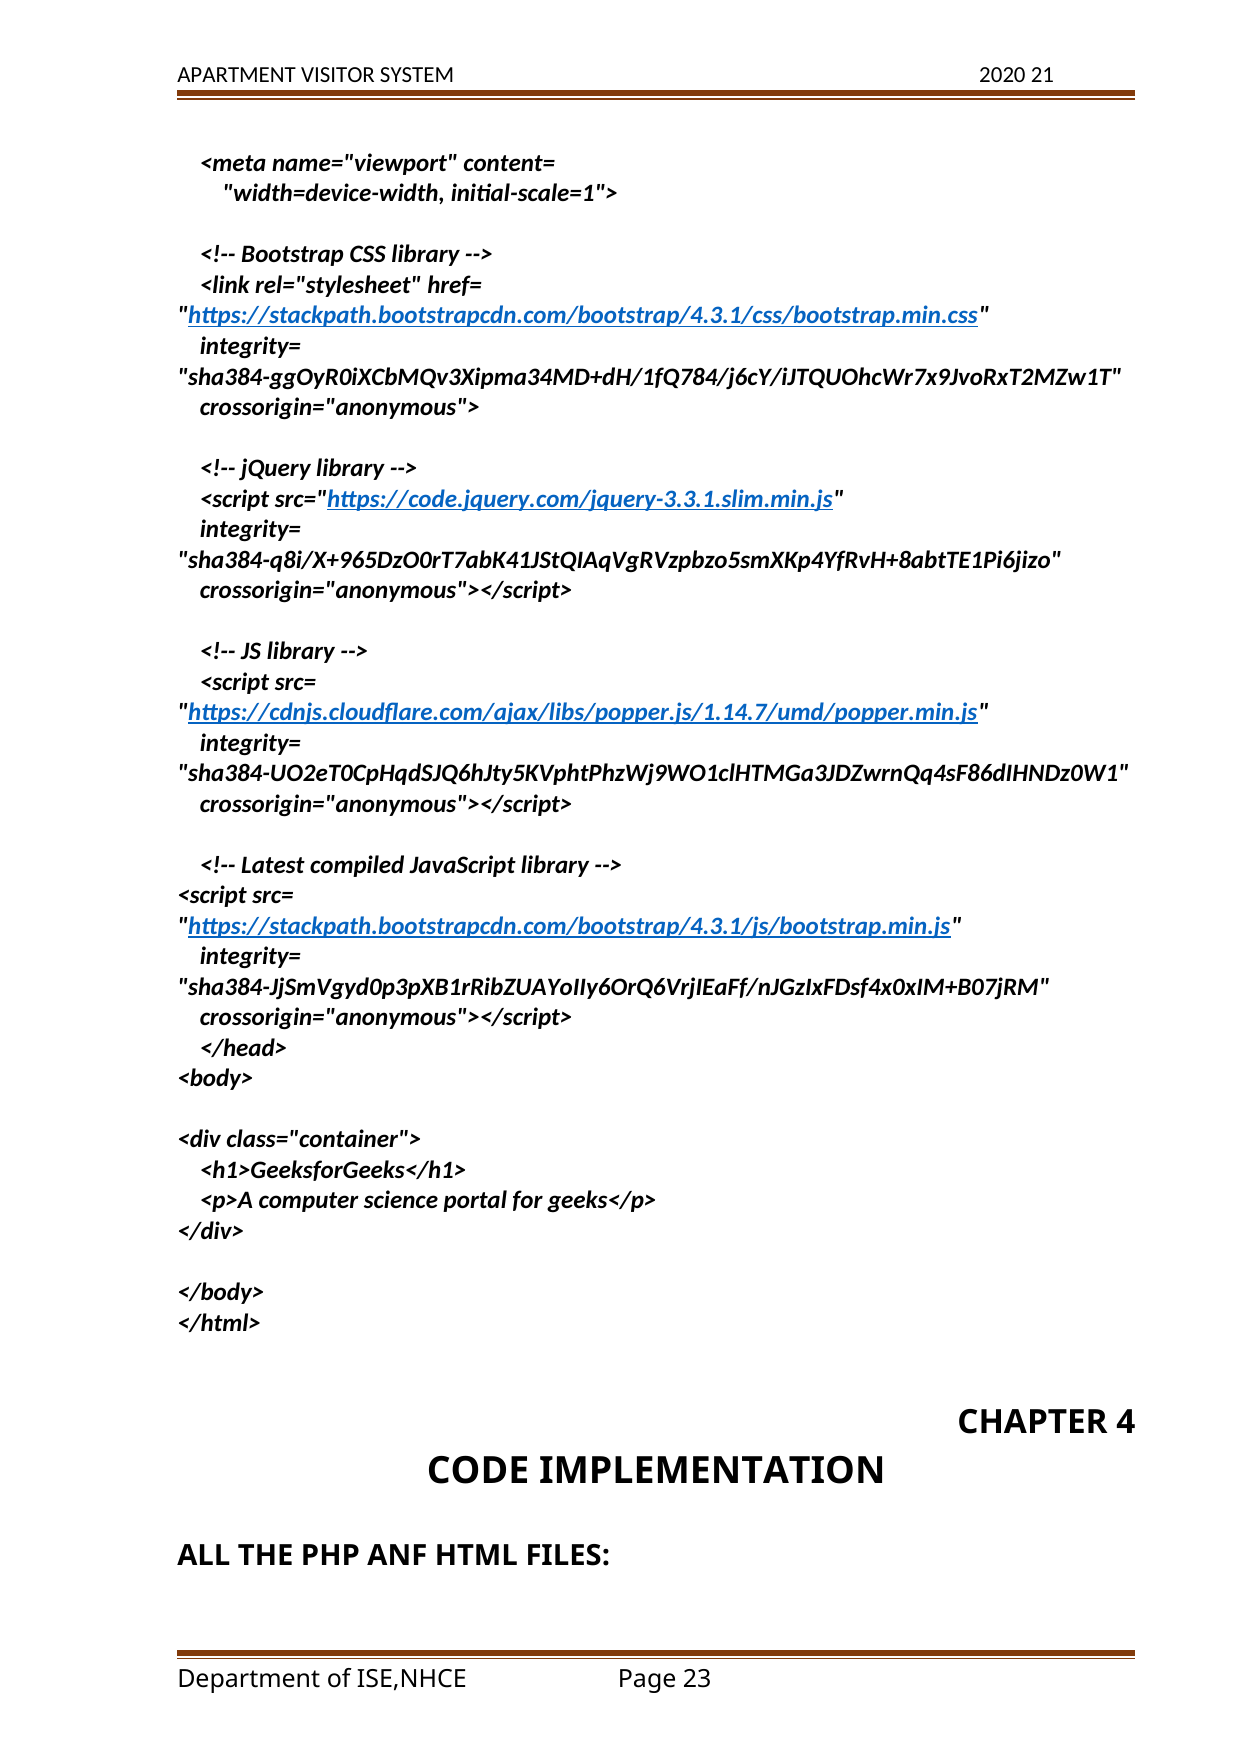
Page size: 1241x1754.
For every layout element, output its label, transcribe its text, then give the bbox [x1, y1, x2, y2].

text CHAPTER 4 [177, 1398, 1135, 1444]
text </body> [177, 1276, 1135, 1307]
text <!-- Bootstrap CSS library --> [177, 238, 1135, 269]
text <script src= [177, 879, 1135, 910]
text <!-- JS library --> [177, 635, 1135, 666]
text "sha384-q8i/X+965DzO0rT7abK41JStQIAqVgRVzpbzo5smXKp4YfRvH+8abtTE1Pi6jizo" [177, 544, 1135, 574]
text <h1>GeeksforGeeks</h1> [177, 1154, 1135, 1185]
text <div class="container"> [177, 1124, 1135, 1154]
text integrity= [177, 330, 1135, 361]
text crossorigin="anonymous"></script> [177, 1002, 1135, 1032]
text <script src="https://code.jquery.com/jquery-3.3.1.slim.min.js" [177, 483, 1135, 513]
text ALL THE PHP ANF HTML FILES: [177, 1534, 1135, 1574]
text <p>A computer science portal for geeks</p> [177, 1185, 1135, 1215]
text integrity= [177, 941, 1135, 971]
text crossorigin="anonymous"> [177, 391, 1135, 422]
text "sha384-JjSmVgyd0p3pXB1rRibZUAYoIIy6OrQ6VrjIEaFf/nJGzIxFDsf4x0xIM+B07jRM" [177, 971, 1135, 1002]
text <meta name="viewport" content= [177, 147, 1135, 177]
text <!-- Latest compiled JavaScript library --> [177, 849, 1135, 879]
text "https://stackpath.bootstrapcdn.com/bootstrap/4.3.1/js/bootstrap.min.js" [177, 910, 1135, 941]
text "sha384-ggOyR0iXCbMQv3Xipma34MD+dH/1fQ784/j6cY/iJTQUOhcWr7x9JvoRxT2MZw1T" [177, 361, 1135, 391]
text "https://stackpath.bootstrapcdn.com/bootstrap/4.3.1/css/bootstrap.min.css" [177, 299, 1135, 330]
text "https://cdnjs.cloudflare.com/ajax/libs/popper.js/1.14.7/umd/popper.min.js" [177, 696, 1135, 727]
text crossorigin="anonymous"></script> [177, 788, 1135, 818]
text crossorigin="anonymous"></script> [177, 574, 1135, 605]
text </head> [177, 1032, 1135, 1063]
text <!-- jQuery library --> [177, 452, 1135, 483]
text integrity= [177, 513, 1135, 544]
text integrity= [177, 727, 1135, 757]
text </html> [177, 1307, 1135, 1337]
text "sha384-UO2eT0CpHqdSJQ6hJty5KVphtPhzWj9WO1clHTMGa3JDZwrnQq4sF86dIHNDz0W1" [177, 757, 1135, 788]
text <script src= [177, 666, 1135, 696]
text CODE IMPLEMENTATION [177, 1444, 1135, 1495]
text </div> [177, 1215, 1135, 1246]
text "width=device-width, initial-scale=1"> [177, 177, 1135, 208]
text <body> [177, 1063, 1135, 1093]
text <link rel="stylesheet" href= [177, 269, 1135, 299]
